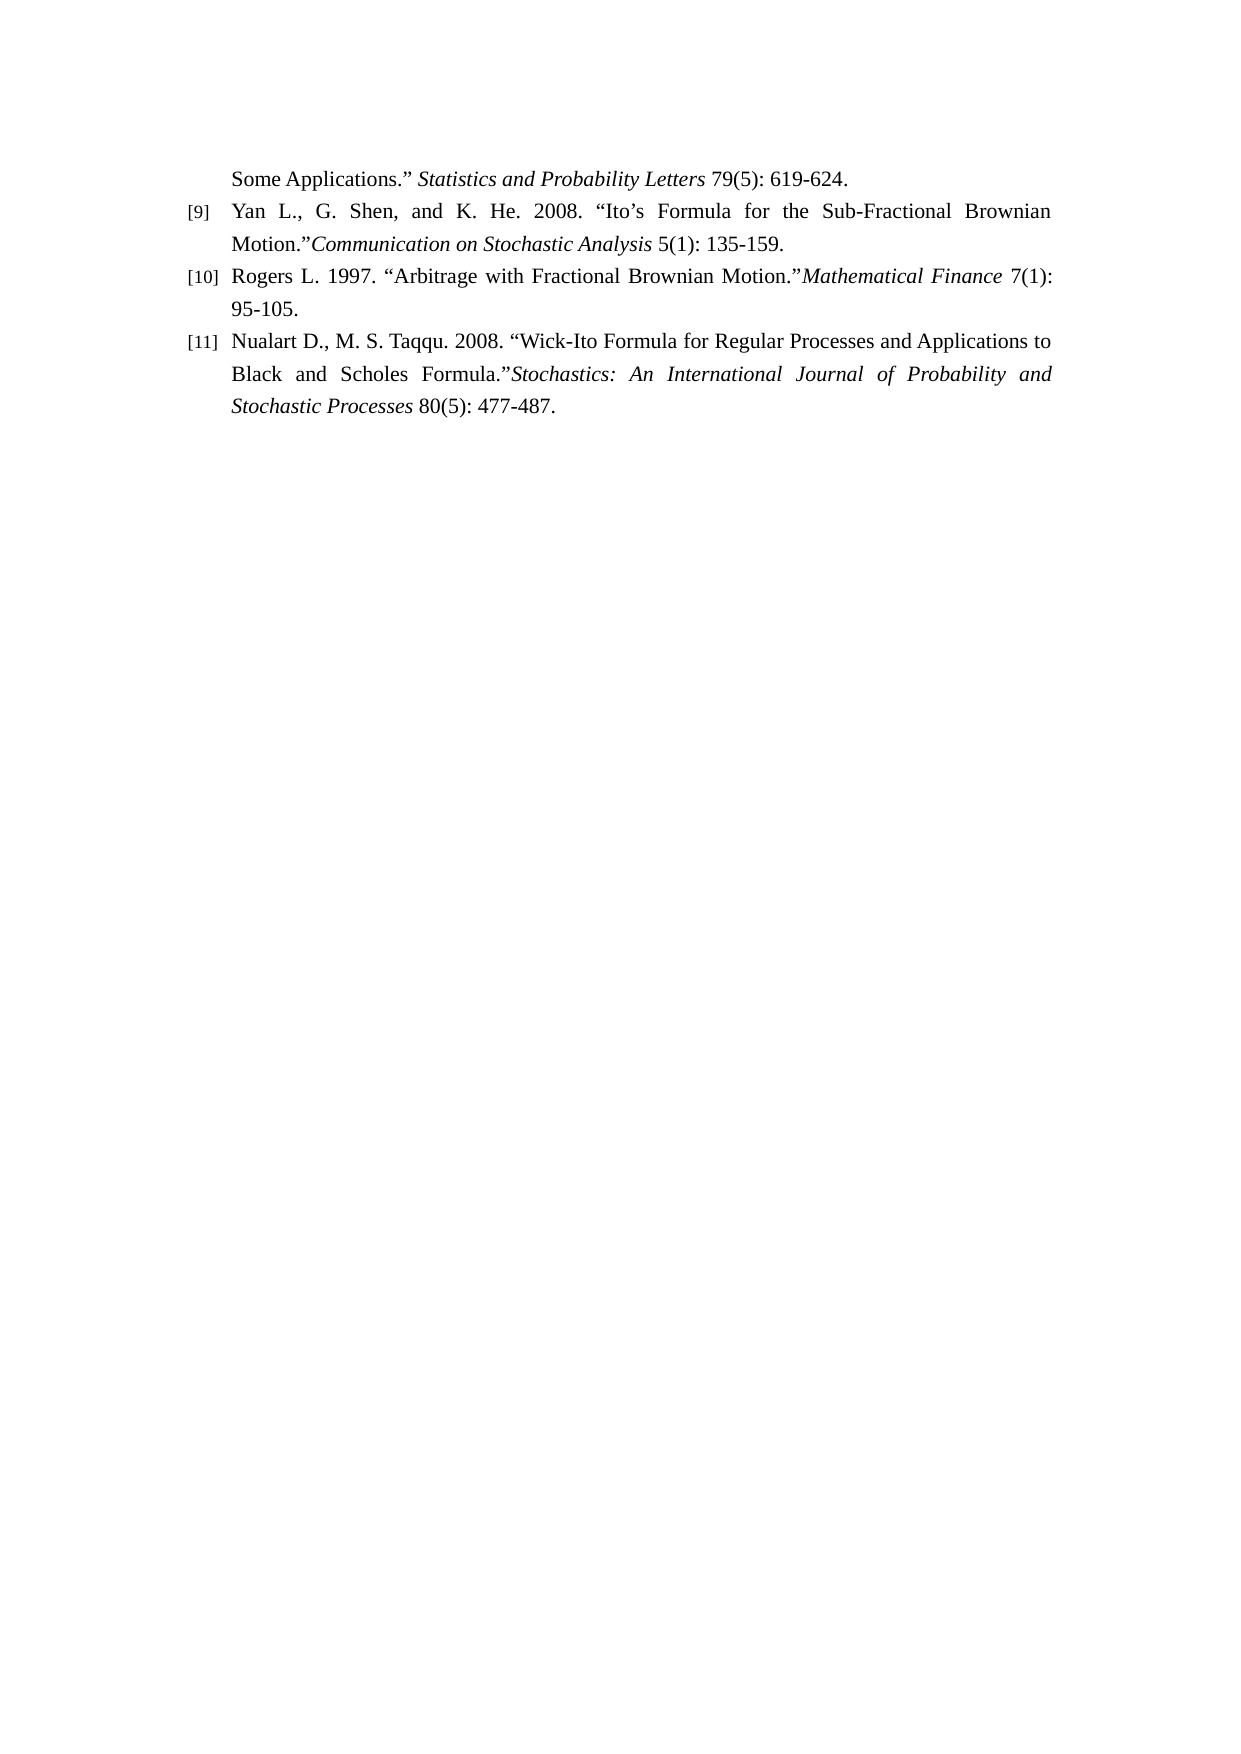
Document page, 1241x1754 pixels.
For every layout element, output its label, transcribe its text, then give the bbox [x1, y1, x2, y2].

list Rogers L. 1997. “Arbitrage with Fractional Brownian Motion.”Mathematical Finance 7(1): 95-105. [187, 259, 1053, 324]
list Nualart D., M. S. Taqqu. 2008. “Wick-Ito Formula for Regular Processes and Applications to Black and Scholes Formula.”Stochastics: An International Journal of Probability and Stochastic Processes 80(5): 477-487. [187, 324, 1053, 422]
list Yan L., G. Shen, and K. He. 2008. “Ito’s Formula for the Sub-Fractional Brownian Motion.”Communication on Stochastic Analysis 5(1): 135-159. [187, 194, 1053, 259]
